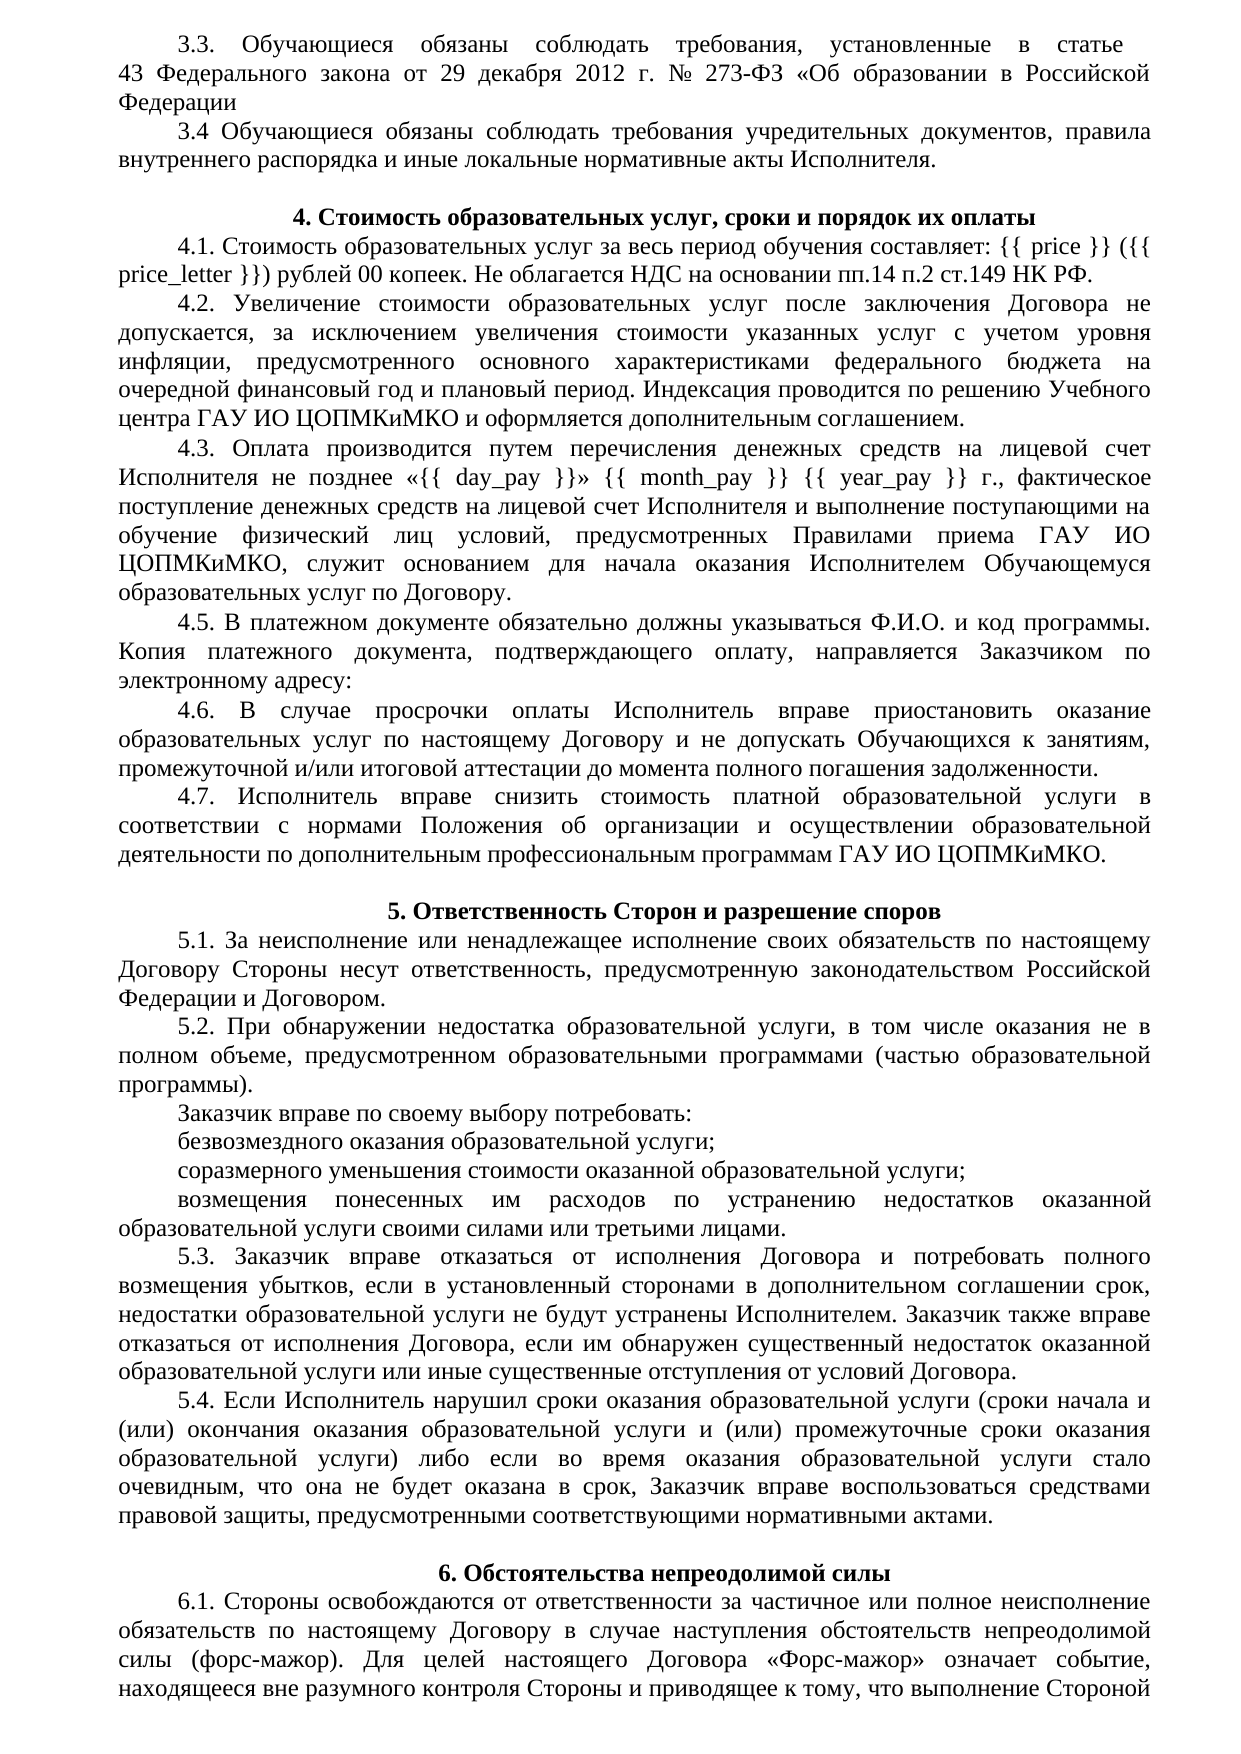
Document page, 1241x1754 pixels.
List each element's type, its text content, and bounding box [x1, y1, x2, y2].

text 4.3. Оплата производится путем перечисления денежных средств на лицевой счет Исполнителя не позднее «{{ day_pay }}» {{ month_pay }} {{ year_pay }} г., фактическое поступление денежных средств на лицевой счет Исполнителя и выполнение поступающими на обучение физический лиц условий, предусмотренных Правилами приема ГАУ ИО ЦОПМКиМКО, служит основанием для начала оказания Исполнителем Обучающемуся образовательных услуг по Договору. [118, 433, 1152, 606]
text Заказчик вправе по своему выбору потребовать: [118, 1098, 1152, 1126]
text 4.2. Увеличение стоимости образовательных услуг после заключения Договора не допускается, за исключением увеличения стоимости указанных услуг с учетом уровня инфляции, предусмотренного основного характеристиками федерального бюджета на очередной финансовый год и плановый период. Индексация проводится по решению Учебного центра ГАУ ИО ЦОПМКиМКО и оформляется дополнительным соглашением. [118, 288, 1152, 432]
text 4.6. В случае просрочки оплаты Исполнитель вправе приостановить оказание образовательных услуг по настоящему Договору и не допускать Обучающихся к занятиям, промежуточной и/или итоговой аттестации до момента полного погашения задолженности. [118, 695, 1152, 781]
text 5.3. Заказчик вправе отказаться от исполнения Договора и потребовать полного возмещения убытков, если в установленный сторонами в дополнительном соглашении срок, недостатки образовательной услуги не будут устранены Исполнителем. Заказчик также вправе отказаться от исполнения Договора, если им обнаружен существенный недостаток оказанной образовательной услуги или иные существенные отступления от условий Договора. [118, 1241, 1152, 1385]
text 4. Стоимость образовательных услуг, сроки и порядок их оплаты [118, 202, 1152, 231]
text соразмерного уменьшения стоимости оказанной образовательной услуги; [118, 1155, 1152, 1184]
text 3.4 Обучающиеся обязаны соблюдать требования учредительных документов, правила внутреннего распорядка и иные локальные нормативные акты Исполнителя. [118, 116, 1152, 173]
text 5.2. При обнаружении недостатка образовательной услуги, в том числе оказания не в полном объеме, предусмотренном образовательными программами (частью образовательной программы). [118, 1011, 1152, 1098]
text возмещения понесенных им расходов по устранению недостатков оказанной образовательной услуги своими силами или третьими лицами. [118, 1184, 1152, 1241]
text 5.1. За неисполнение или ненадлежащее исполнение своих обязательств по настоящему Договору Стороны несут ответственность, предусмотренную законодательством Российской Федерации и Договором. [118, 925, 1152, 1011]
text 3.3. Обучающиеся обязаны соблюдать требования, установленные в статье 43 Федерального закона от 29 декабря 2012 г. № 273-ФЗ «Об образовании в Российской Федерации [118, 29, 1152, 116]
text 5. Ответственность Сторон и разрешение споров [118, 896, 1152, 925]
text 4.1. Стоимость образовательных услуг за весь период обучения составляет: {{ price }} ({{ price_letter }}) рублей 00 копеек. Не облагается НДС на основании пп.14 п.2 ст.149 НК РФ. [118, 231, 1152, 288]
text 5.4. Если Исполнитель нарушил сроки оказания образовательной услуги (сроки начала и (или) окончания оказания образовательной услуги и (или) промежуточные сроки оказания образовательной услуги) либо если во время оказания образовательной услуги стало очевидным, что она не будет оказана в срок, Заказчик вправе воспользоваться средствами правовой защиты, предусмотренными соответствующими нормативными актами. [118, 1385, 1152, 1529]
text 4.5. В платежном документе обязательно должны указываться Ф.И.О. и код программы. Копия платежного документа, подтверждающего оплату, направляется Заказчиком по электронному адресу: [118, 607, 1152, 694]
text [118, 1586, 1152, 1701]
text 6. Обстоятельства непреодолимой силы [118, 1558, 1152, 1586]
text 4.7. Исполнитель вправе снизить стоимость платной образовательной услуги в соответствии с нормами Положения об организации и осуществлении образовательной деятельности по дополнительным профессиональным программам ГАУ ИО ЦОПМКиМКО. [118, 781, 1152, 868]
text безвозмездного оказания образовательной услуги; [118, 1126, 1152, 1155]
